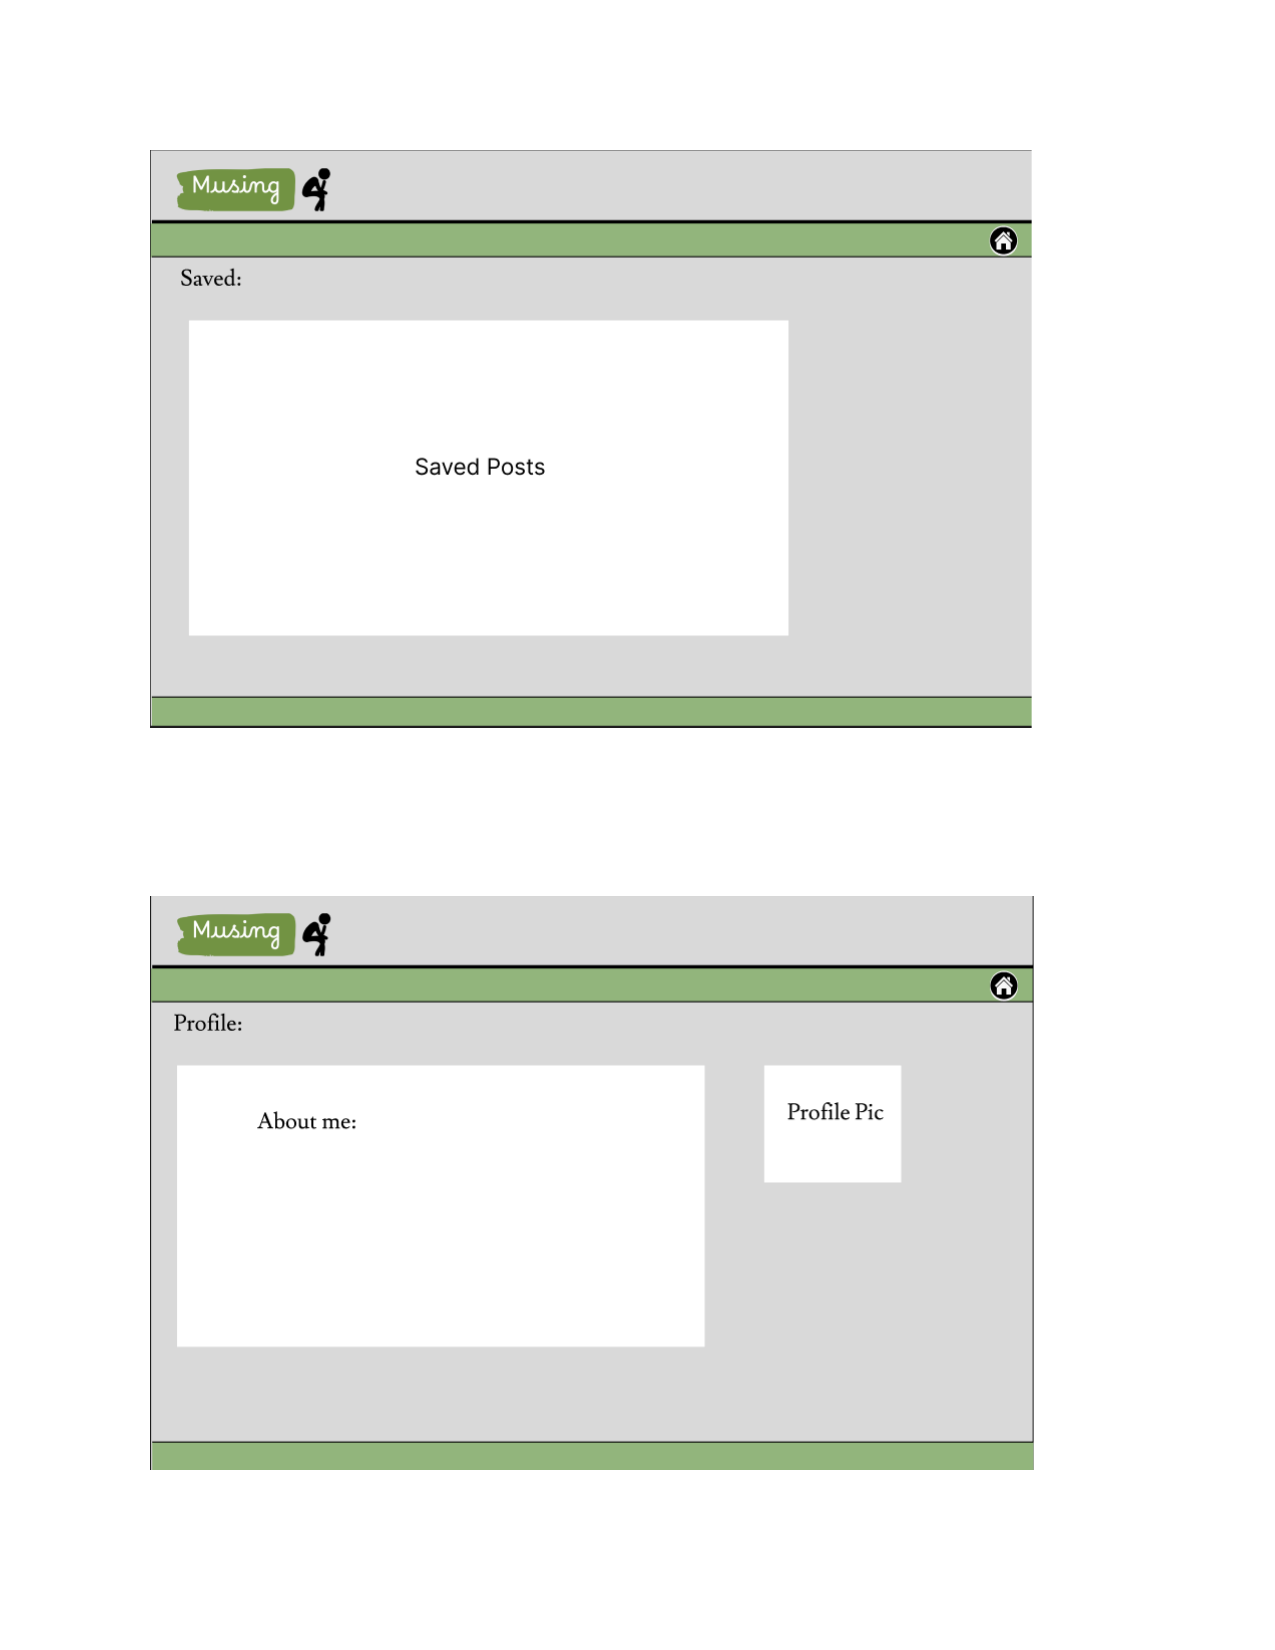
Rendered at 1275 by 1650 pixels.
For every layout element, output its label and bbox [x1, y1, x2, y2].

picture [150, 896, 1034, 1470]
picture [150, 150, 1032, 728]
